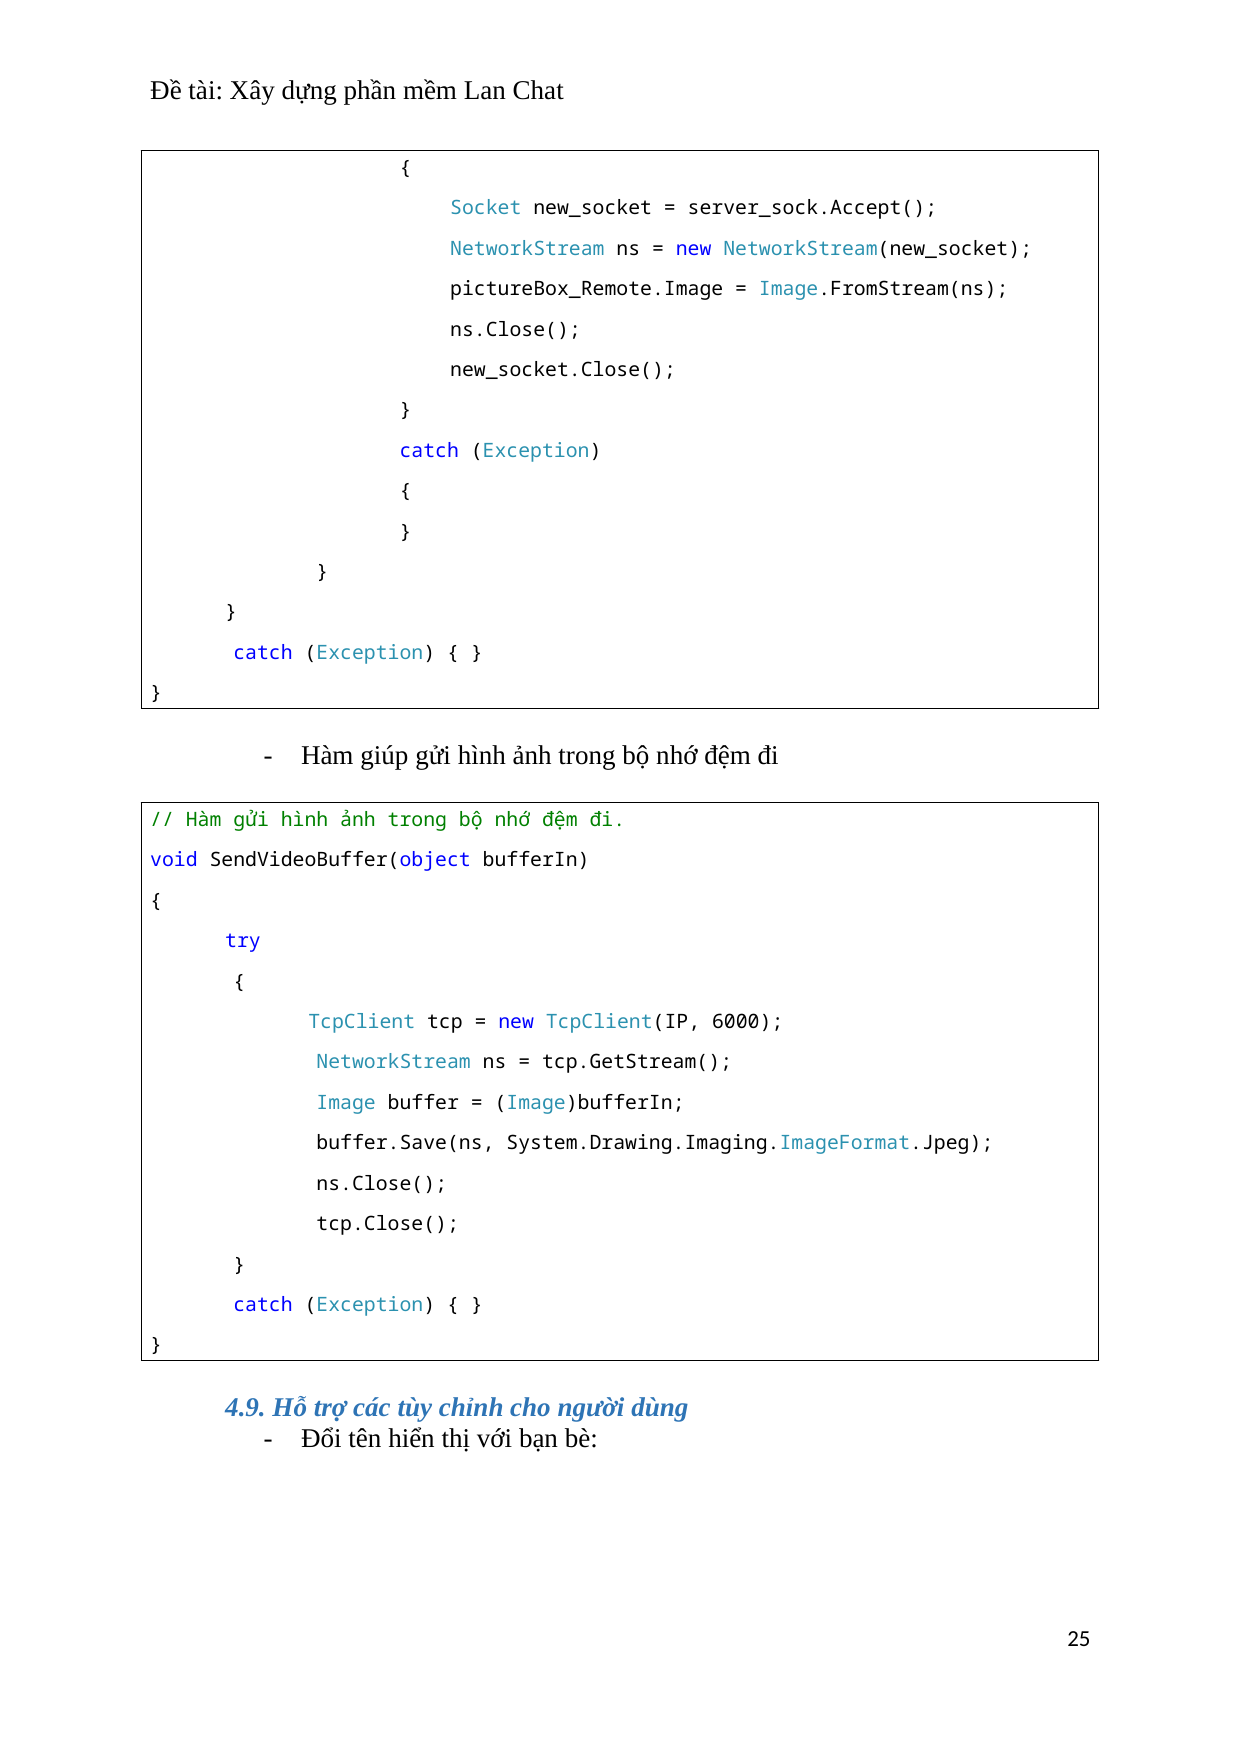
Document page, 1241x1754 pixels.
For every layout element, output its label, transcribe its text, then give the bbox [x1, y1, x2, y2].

text tcp.Close(); [142, 1206, 1098, 1236]
text void SendVideoBuffer(object bufferIn) [142, 842, 1098, 873]
text Image buffer = (Image)bufferIn; [142, 1085, 1098, 1115]
text NetworkStream ns = tcp.GetStream(); [142, 1044, 1098, 1075]
text } [142, 514, 1098, 544]
text } [142, 392, 1098, 423]
text { [142, 473, 1098, 503]
list Đổi tên hiển thị với bạn bè: [263, 1422, 1090, 1453]
text TcpClient tcp = new TcpClient(IP, 6000); [142, 1004, 1098, 1034]
text catch (Exception) { } [142, 1287, 1098, 1317]
text } [142, 1247, 1098, 1277]
text { [142, 964, 1098, 994]
text pictureBox_Remote.Image = Image.FromStream(ns); [142, 271, 1098, 301]
text NetworkStream ns = new NetworkStream(new_socket); [142, 231, 1098, 261]
text catch (Exception) [142, 433, 1098, 463]
list Hàm giúp gửi hình ảnh trong bộ nhớ đệm đi [263, 739, 1090, 770]
subtitle 4.9. Hỗ trợ các tùy chỉnh cho người dùng [225, 1391, 1090, 1422]
text } [142, 1327, 1098, 1360]
text } [142, 675, 1098, 708]
text { [142, 883, 1098, 913]
text } [142, 554, 1098, 584]
text } [142, 594, 1098, 625]
text { [142, 151, 1098, 180]
text ns.Close(); [142, 1166, 1098, 1196]
text new_socket.Close(); [142, 352, 1098, 382]
text // Hàm gửi hình ảnh trong bộ nhớ đệm đi. [142, 803, 1098, 832]
text buffer.Save(ns, System.Drawing.Imaging.ImageFormat.Jpeg); [142, 1125, 1098, 1156]
text ns.Close(); [142, 312, 1098, 342]
text Socket new_socket = server_sock.Accept(); [142, 190, 1098, 221]
text try [142, 923, 1098, 953]
text catch (Exception) { } [142, 635, 1098, 665]
